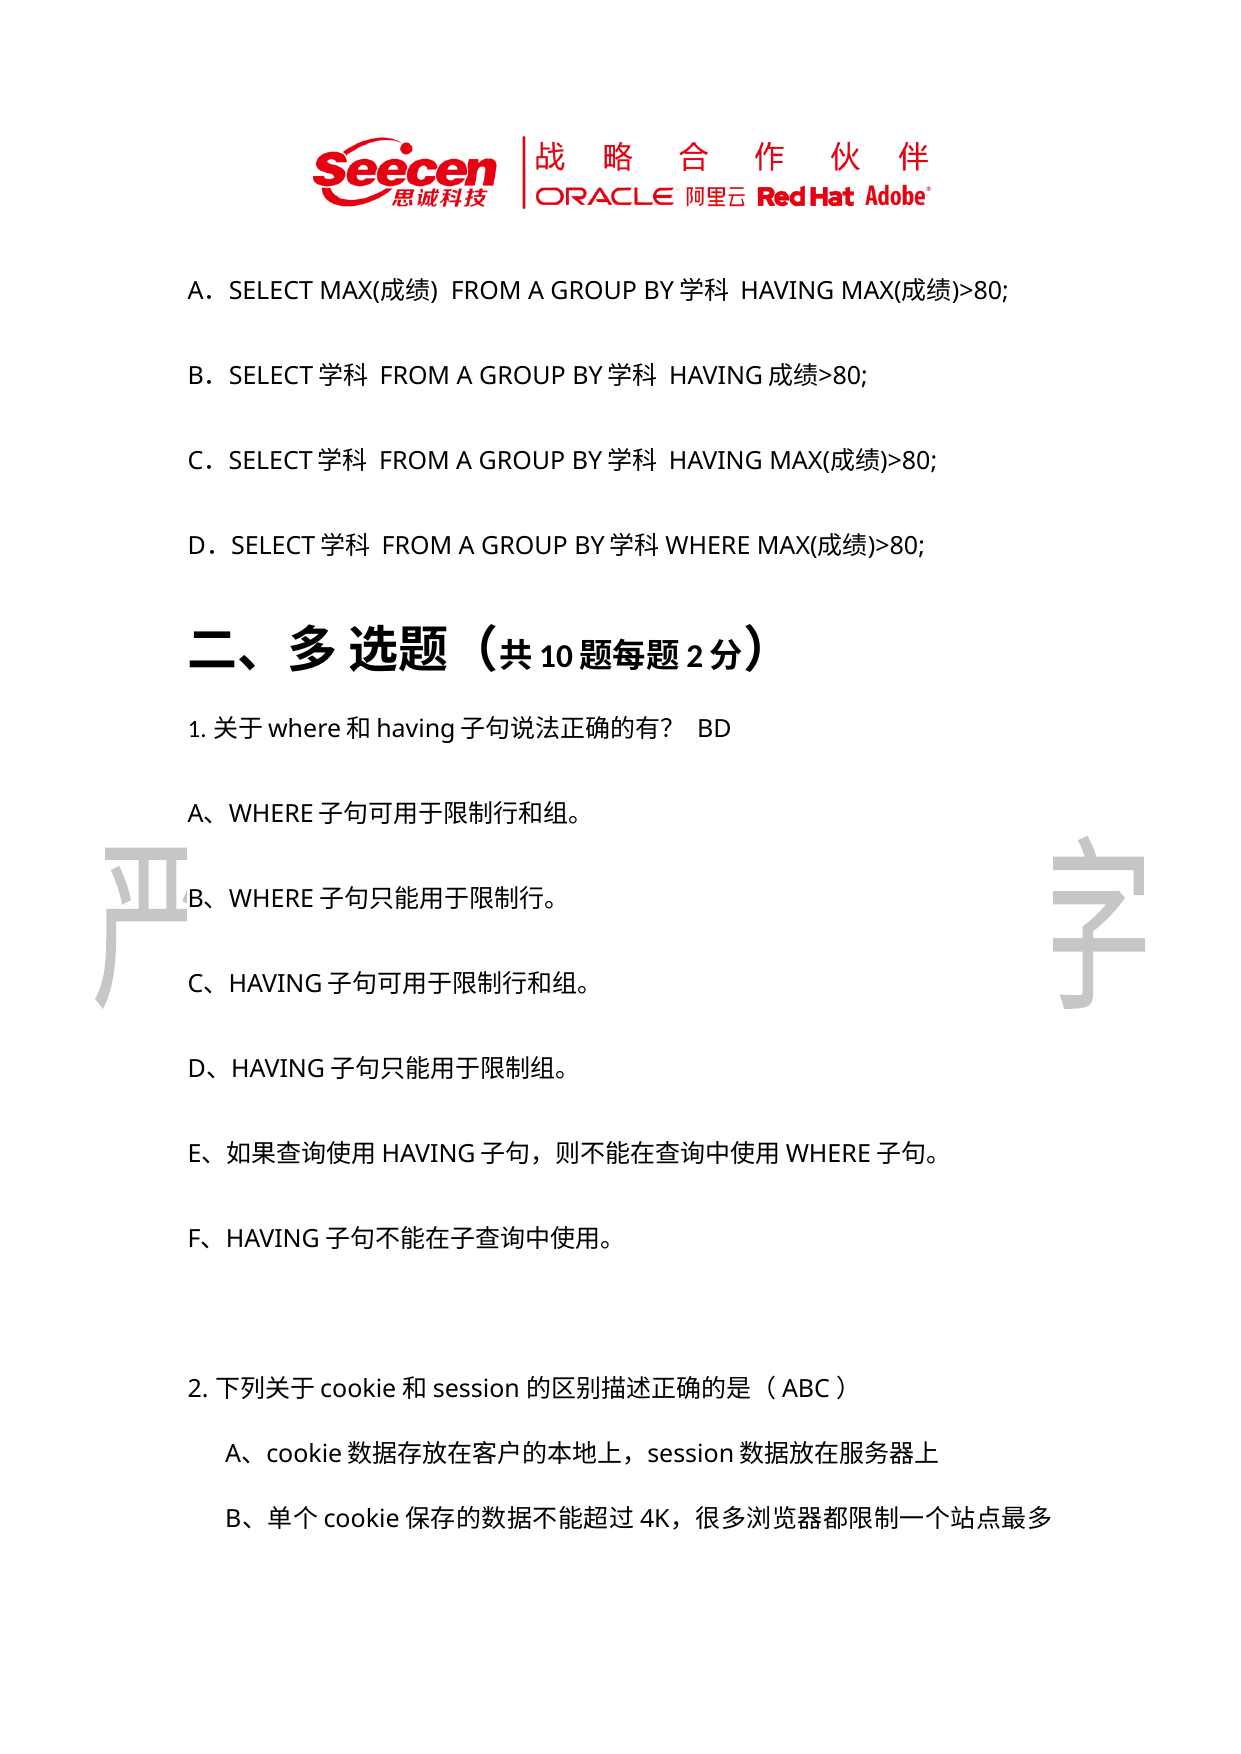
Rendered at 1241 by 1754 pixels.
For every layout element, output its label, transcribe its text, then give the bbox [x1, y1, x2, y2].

list F、HAVING子句不能在子查询中使用。 [187, 1204, 1053, 1269]
list B、WHERE子句只能用于限制行。 [187, 864, 1053, 929]
list C．SELECT学科 FROM A GROUP BY学科 HAVING MAX(成绩)>80; [187, 426, 1053, 491]
list C、HAVING子句可用于限制行和组。 [187, 949, 1053, 1014]
list E、如果查询使用HAVING子句，则不能在查询中使用WHERE子句。 [187, 1119, 1053, 1184]
list A、WHERE子句可用于限制行和组。 [187, 779, 1053, 844]
list B．SELECT学科 FROM A GROUP BY学科 HAVING成绩>80; [187, 341, 1053, 406]
list D．SELECT学科 FROM A GROUP BY学科 WHERE MAX(成绩)>80; [187, 511, 1053, 576]
text 二、多 选题（共10题每题2分） [187, 596, 1053, 694]
picture [307, 90, 933, 240]
list A．SELECT MAX(成绩) FROM A GROUP BY学科 HAVING MAX(成绩)>80; [187, 256, 1053, 321]
text A、cookie数据存放在客户的本地上，session数据放在服务器上 [187, 1419, 1053, 1484]
text B、单个cookie保存的数据不能超过4K，很多浏览器都限制一个站点最多保 存20个cookie [187, 1484, 1053, 1549]
list 下列关于cookie 和session 的区别描述正确的是（ ABC ） [187, 1354, 1053, 1419]
list D、HAVING子句只能用于限制组。 [187, 1034, 1053, 1099]
list 1. 关于where和having子句说法正确的有？ BD [187, 694, 1053, 759]
